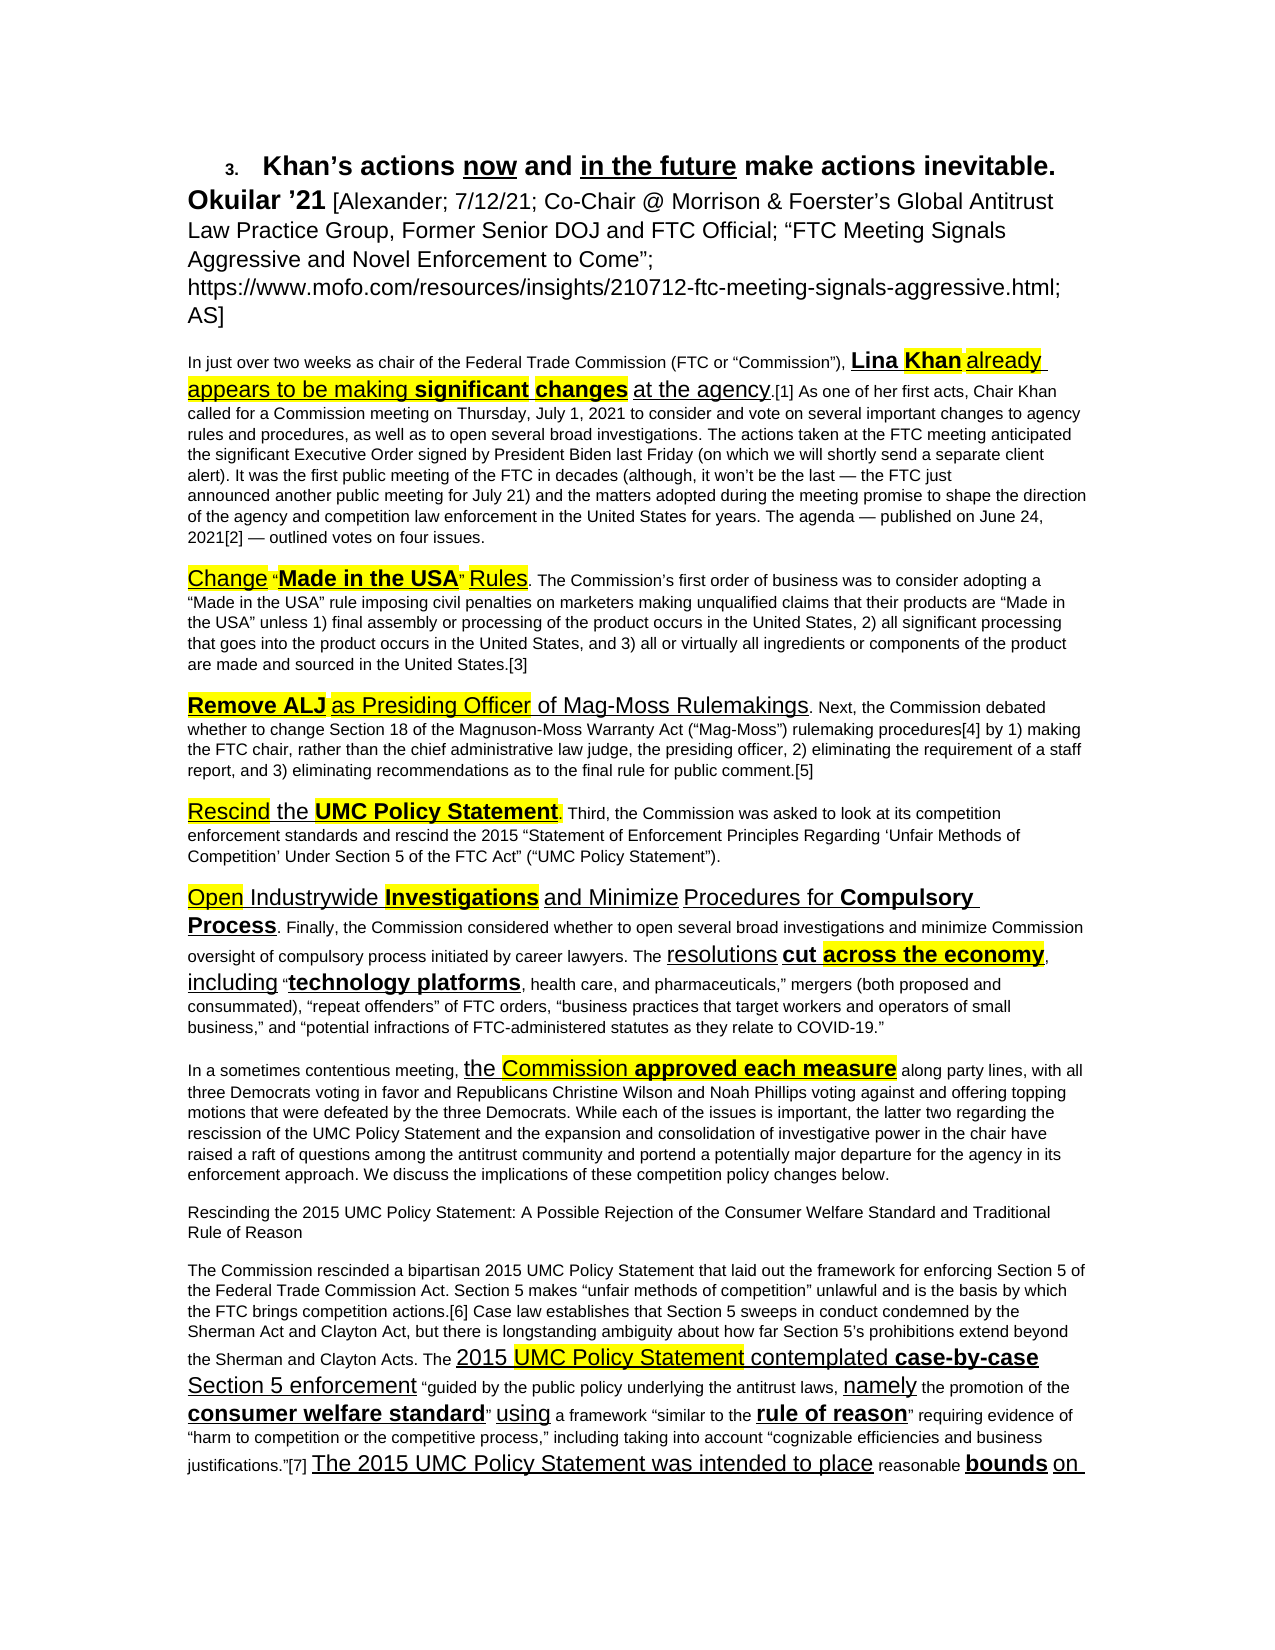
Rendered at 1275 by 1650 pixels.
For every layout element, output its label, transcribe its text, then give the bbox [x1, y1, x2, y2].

text Okuilar ’21 [Alexander; 7/12/21; Co-Chair @ Morrison & Foerster’s Global Antitrust Law Practice Group, Former Senior DOJ and FTC Official; “FTC Meeting Signals Aggressive and Novel Enforcement to Come”; https://www.mofo.com/resources/insights/210712-ftc-meeting-signals-aggressive.html; AS] [187, 184, 1087, 329]
text Rescind the UMC Policy Statement. Third, the Commission was asked to look at its competition enforcement standards and rescind the 2015 “Statement of Enforcement Principles Regarding ‘Unfair Methods of Competition’ Under Section 5 of the FTC Act” (“UMC Policy Statement”). [187, 798, 1087, 866]
text Change “Made in the USA” Rules. The Commission’s first order of business was to consider adopting a “Made in the USA” rule imposing civil penalties on marketers making unqualified claims that their products are “Made in the USA” unless 1) final assembly or processing of the product occurs in the United States, 2) all significant processing that goes into the product occurs in the United States, and 3) all or virtually all ingredients or components of the product are made and sourced in the United States.[3] [187, 565, 1087, 674]
text Remove ALJ as Presiding Officer of Mag-Moss Rulemakings. Next, the Commission debated whether to change Section 18 of the Magnuson-Moss Warranty Act (“Mag-Moss”) rulemaking procedures[4] by 1) making the FTC chair, rather than the chief administrative law judge, the presiding officer, 2) eliminating the requirement of a staff report, and 3) eliminating recommendations as to the final rule for public comment.[5] [187, 692, 1087, 780]
text Rescinding the 2015 UMC Policy Statement: A Possible Rejection of the Consumer Welfare Standard and Traditional Rule of Reason [187, 1202, 1087, 1242]
text In a sometimes contentious meeting, the Commission approved each measure along party lines, with all three Democrats voting in favor and Republicans Christine Wilson and Noah Phillips voting against and offering topping motions that were defeated by the three Democrats. While each of the issues is important, the latter two regarding the rescission of the UMC Policy Statement and the expansion and consolidation of investigative power in the chair have raised a raft of questions among the antitrust community and portend a potentially major departure for the agency in its enforcement approach. We discuss the implications of these competition policy changes below. [187, 1055, 1087, 1184]
text Open Industrywide Investigations and Minimize Procedures for Compulsory Process. Finally, the Commission considered whether to open several broad investigations and minimize Commission oversight of compulsory process initiated by career lawyers. The resolutions cut across the economy, including “technology platforms, health care, and pharmaceuticals,” mergers (both proposed and consummated), “repeat offenders” of FTC orders, “business practices that target workers and operators of small business,” and “potential infractions of FTC-administered statutes as they relate to COVID-19.” [187, 884, 1087, 1037]
text In just over two weeks as chair of the Federal Trade Commission (FTC or “Commission”), Lina Khan already appears to be making significant changes at the agency.[1] As one of her first acts, Chair Khan called for a Commission meeting on Thursday, July 1, 2021 to consider and vote on several important changes to agency rules and procedures, as well as to open several broad investigations. The actions taken at the FTC meeting anticipated the significant Executive Order signed by President Biden last Friday (on which we will shortly send a separate client alert). It was the first public meeting of the FTC in decades (although, it won’t be the last — the FTC just announced another public meeting for July 21) and the matters adopted during the meeting promise to shape the direction of the agency and competition law enforcement in the United States for years. The agenda — published on June 24, 2021[2] — outlined votes on four issues. [187, 347, 1087, 547]
subtitle Khan’s actions now and in the future make actions inevitable. [225, 150, 1087, 181]
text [187, 1260, 1087, 1476]
